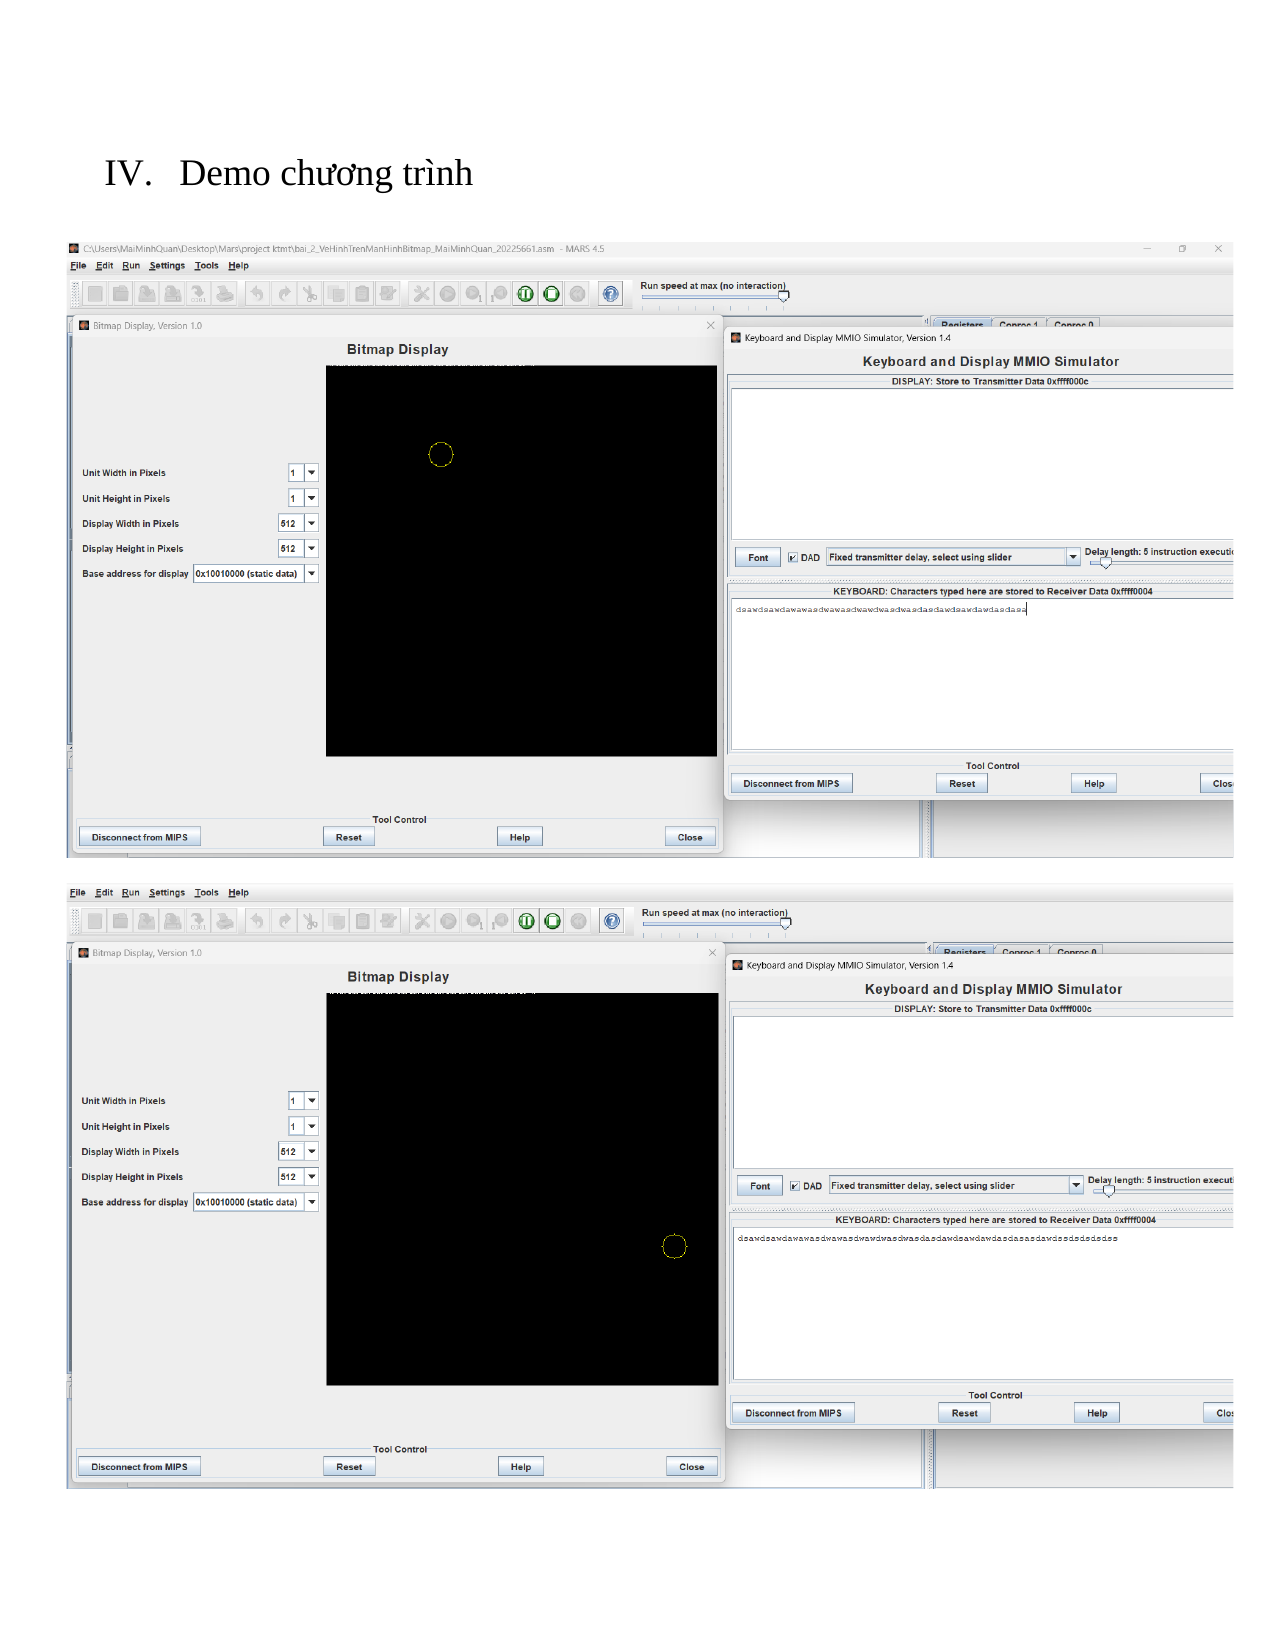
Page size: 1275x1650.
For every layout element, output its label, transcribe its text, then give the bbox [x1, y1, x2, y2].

picture [66, 242, 1234, 858]
picture [66, 883, 1234, 1489]
list Demo chương trình [104, 150, 1233, 193]
